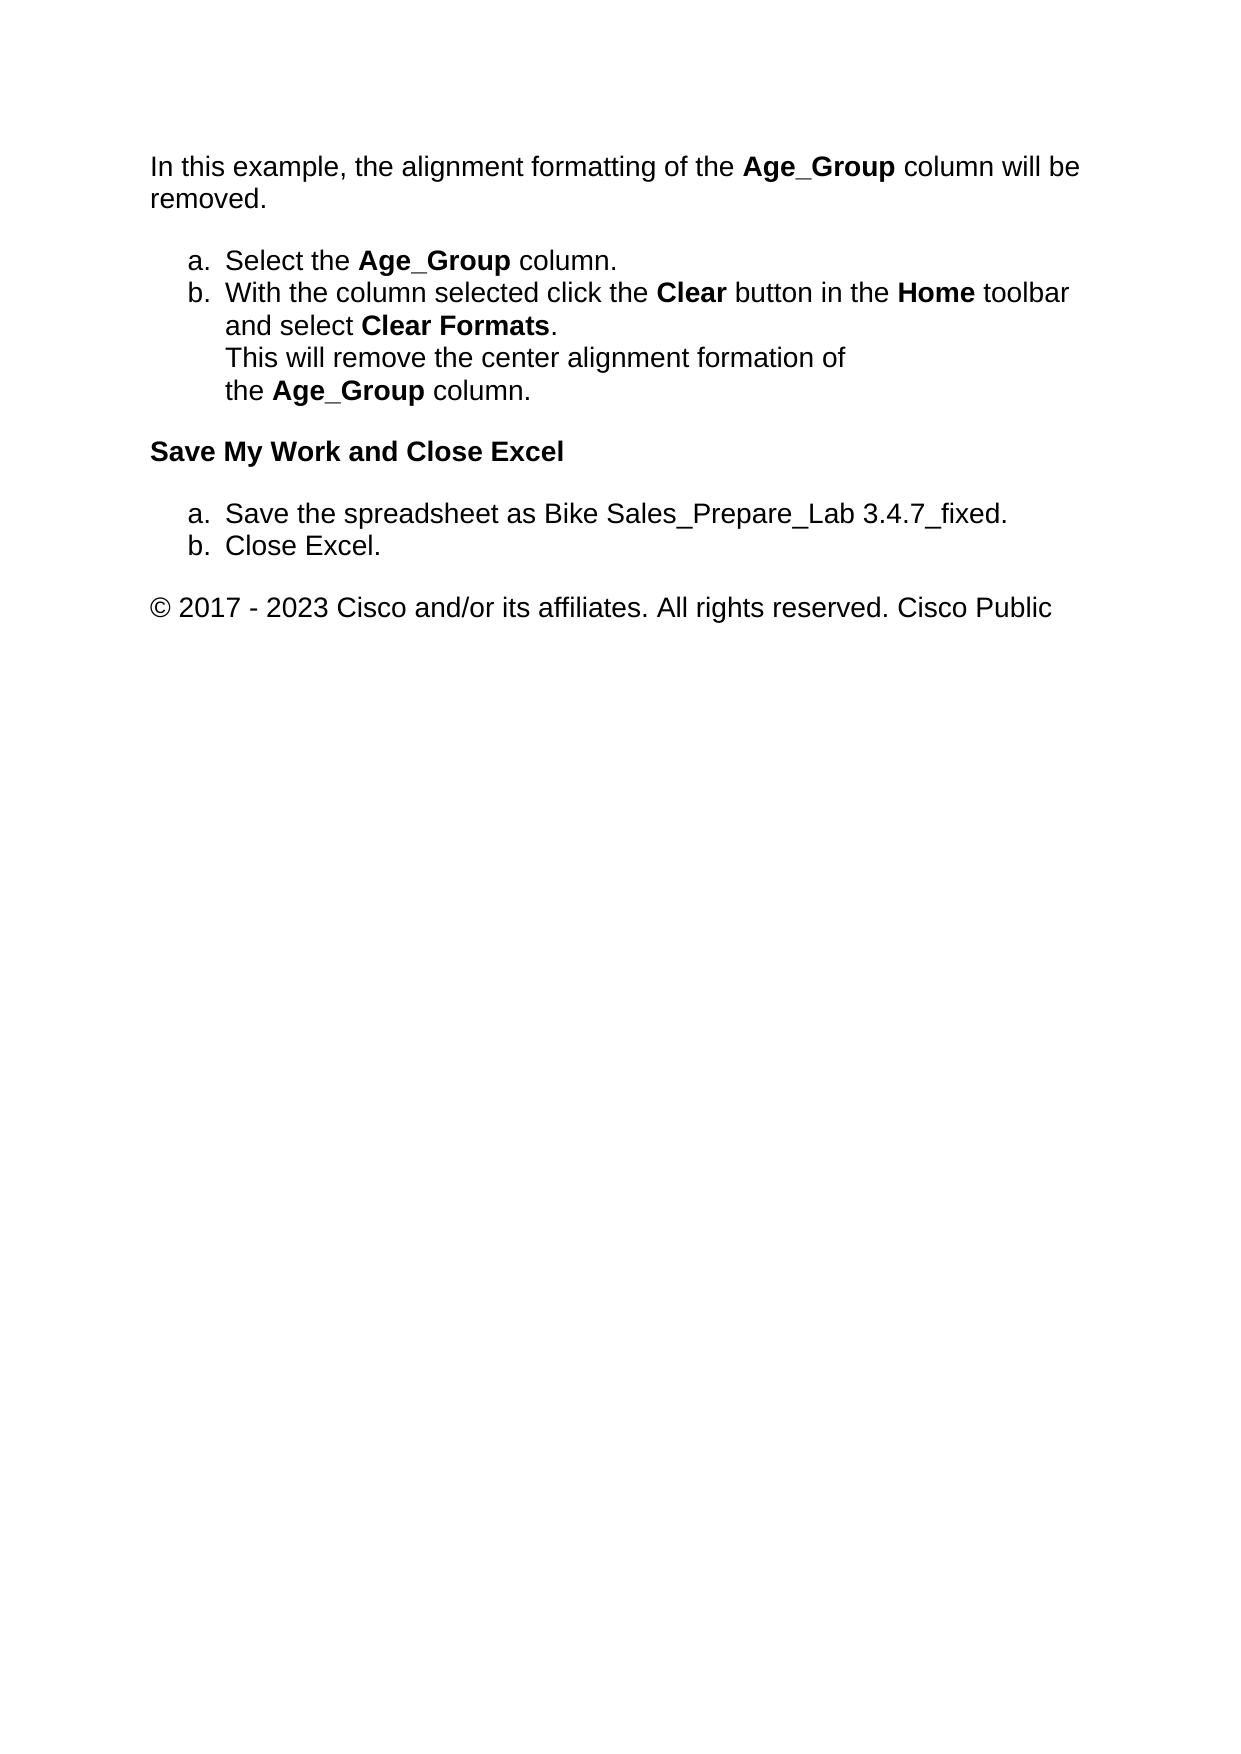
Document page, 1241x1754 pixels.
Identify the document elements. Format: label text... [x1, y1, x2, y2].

list Save the spreadsheet as Bike Sales_Prepare_Lab 3.4.7_fixed. [187, 497, 1090, 529]
text In this example, the alignment formatting of the Age_Group column will be removed. [150, 150, 1090, 215]
text Save My Work and Close Excel [150, 435, 1090, 467]
text © 2017 - 2023 Cisco and/or its affiliates. All rights reserved. Cisco Public [150, 591, 1090, 623]
list Close Excel. [187, 529, 1090, 561]
list With the column selected click the Clear button in the Home toolbar and select Clear Formats. This will remove the center alignment formation of the Age_Group column. [187, 276, 1090, 406]
list Select the Age_Group column. [187, 244, 1090, 276]
